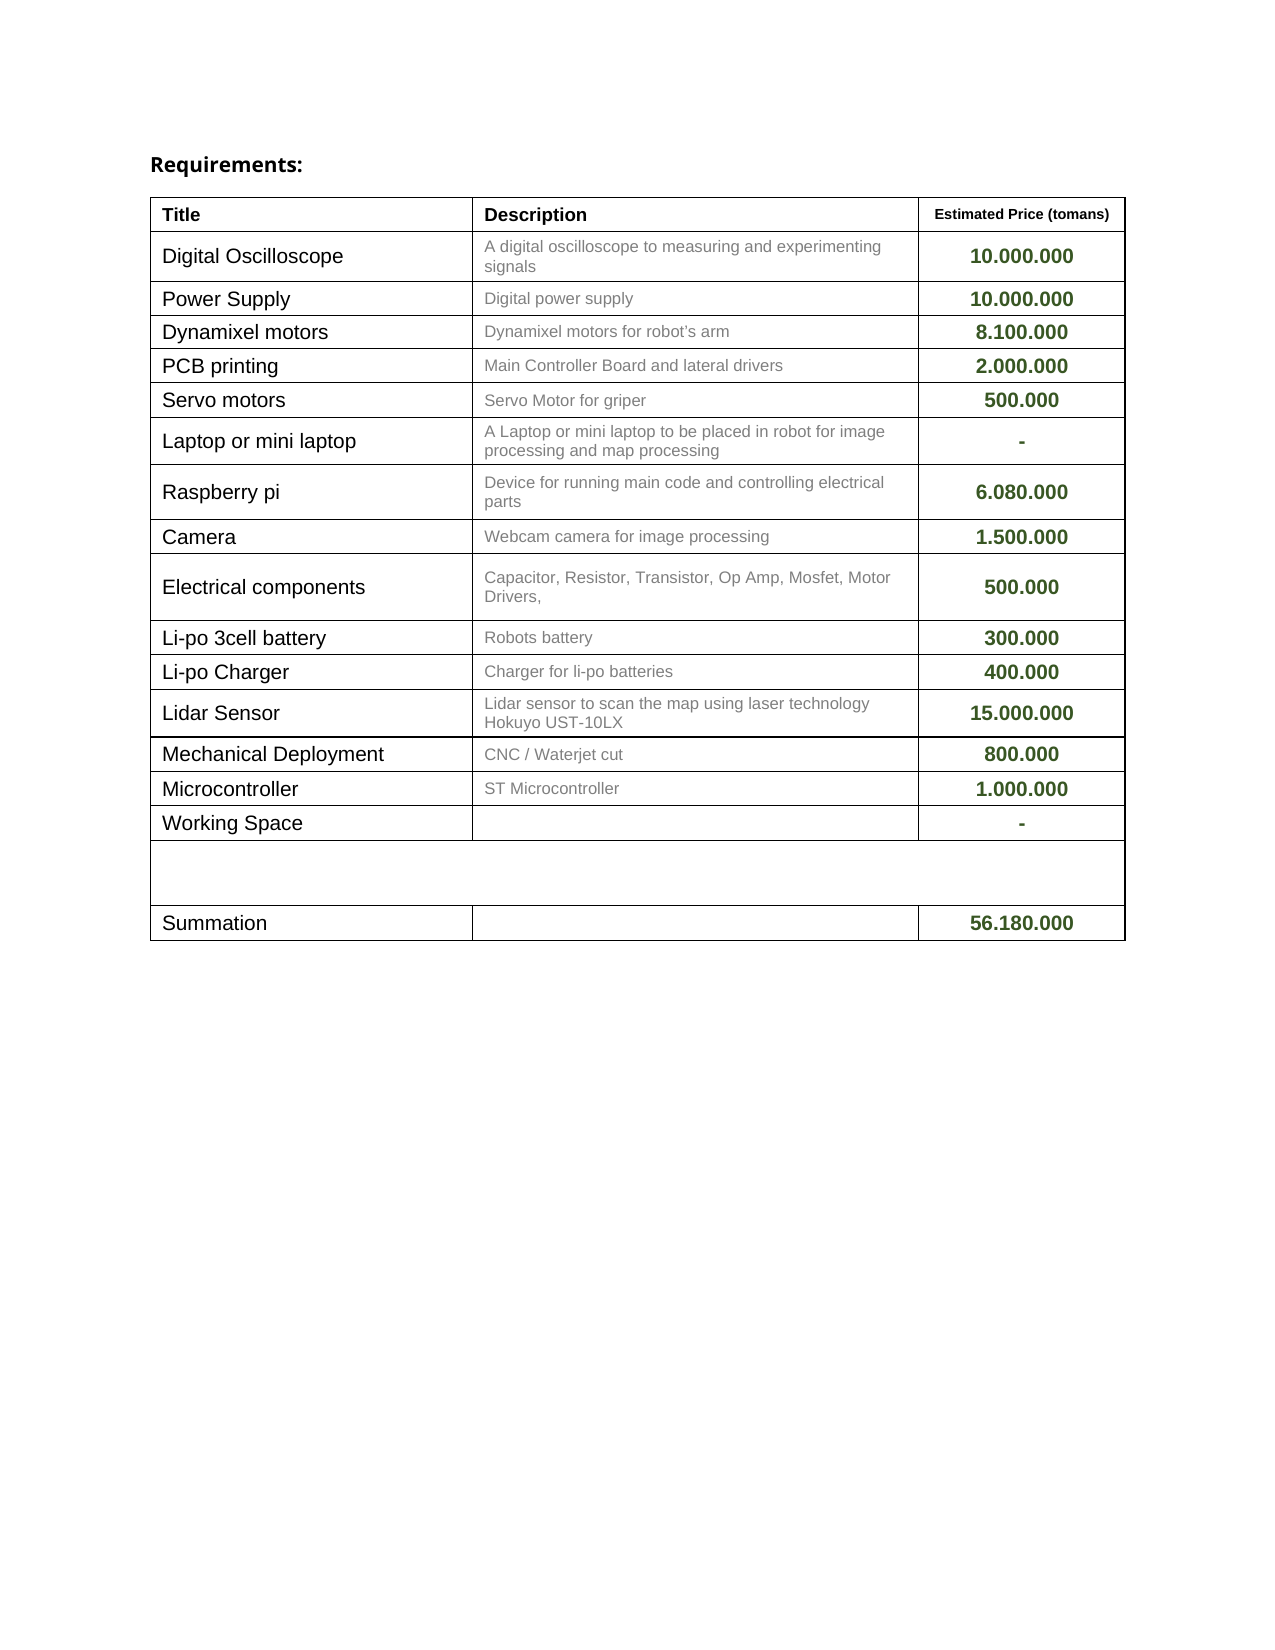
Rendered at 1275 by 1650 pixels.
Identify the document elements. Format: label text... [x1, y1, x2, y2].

table_cell Main Controller Board and lateral drivers [473, 349, 918, 382]
table_cell Digital Oscilloscope [151, 232, 472, 281]
table_cell [473, 806, 918, 840]
table_cell Device for running main code and controlling electrical parts [473, 465, 918, 519]
table_header Title [151, 198, 472, 231]
table_cell Summation [151, 906, 472, 940]
table_header Description [473, 198, 918, 231]
table_cell Servo Motor for griper [473, 383, 918, 417]
table_cell - [919, 418, 1124, 463]
table_cell 56.180.000 [919, 906, 1124, 940]
table_cell Dynamixel motors for robot’s arm [473, 316, 918, 348]
table_cell Camera [151, 520, 472, 553]
table_cell Li-po 3cell battery [151, 621, 472, 654]
table_cell 500.000 [919, 383, 1124, 417]
table_cell 10.000.000 [919, 282, 1124, 314]
table_cell 1.000.000 [919, 772, 1124, 805]
table_cell A Laptop or mini laptop to be placed in robot for image processing and map processing [473, 418, 918, 463]
table_cell ST Microcontroller [473, 772, 918, 805]
table_cell Microcontroller [151, 772, 472, 805]
table_cell CNC / Waterjet cut [473, 738, 918, 771]
table_cell [473, 906, 918, 940]
table_cell 2.000.000 [919, 349, 1124, 382]
table_cell Laptop or mini laptop [151, 418, 472, 463]
table_cell 15.000.000 [919, 690, 1124, 736]
table_cell Power Supply [151, 282, 472, 314]
table_cell PCB printing [151, 349, 472, 382]
table_header Estimated Price (tomans) [919, 198, 1124, 231]
table_cell Digital power supply [473, 282, 918, 314]
table_cell Dynamixel motors [151, 316, 472, 348]
table_cell Charger for li-po batteries [473, 655, 918, 689]
table_cell Lidar sensor to scan the map using laser technology Hokuyo UST-10LX [473, 690, 918, 736]
table_cell 300.000 [919, 621, 1124, 654]
table_cell 8.100.000 [919, 316, 1124, 348]
table_cell - [919, 806, 1124, 840]
table_cell Working Space [151, 806, 472, 840]
table_cell Servo motors [151, 383, 472, 417]
table_cell 400.000 [919, 655, 1124, 689]
table_cell 500.000 [919, 554, 1124, 620]
table_cell Electrical components [151, 554, 472, 620]
table_cell Lidar Sensor [151, 690, 472, 736]
table_cell 1.500.000 [919, 520, 1124, 553]
table_cell A digital oscilloscope to measuring and experimenting signals [473, 232, 918, 281]
table_cell 10.000.000 [919, 232, 1124, 281]
table_cell 6.080.000 [919, 465, 1124, 519]
table_cell Webcam camera for image processing [473, 520, 918, 553]
table_cell Robots battery [473, 621, 918, 654]
table_cell Li-po Charger [151, 655, 472, 689]
table_cell Raspberry pi [151, 465, 472, 519]
table_cell Capacitor, Resistor, Transistor, Op Amp, Mosfet, Motor Drivers, [473, 554, 918, 620]
text Requirements: [150, 150, 1125, 178]
table_cell Mechanical Deployment [151, 738, 472, 771]
table_cell [151, 841, 1124, 905]
table_cell 800.000 [919, 738, 1124, 771]
